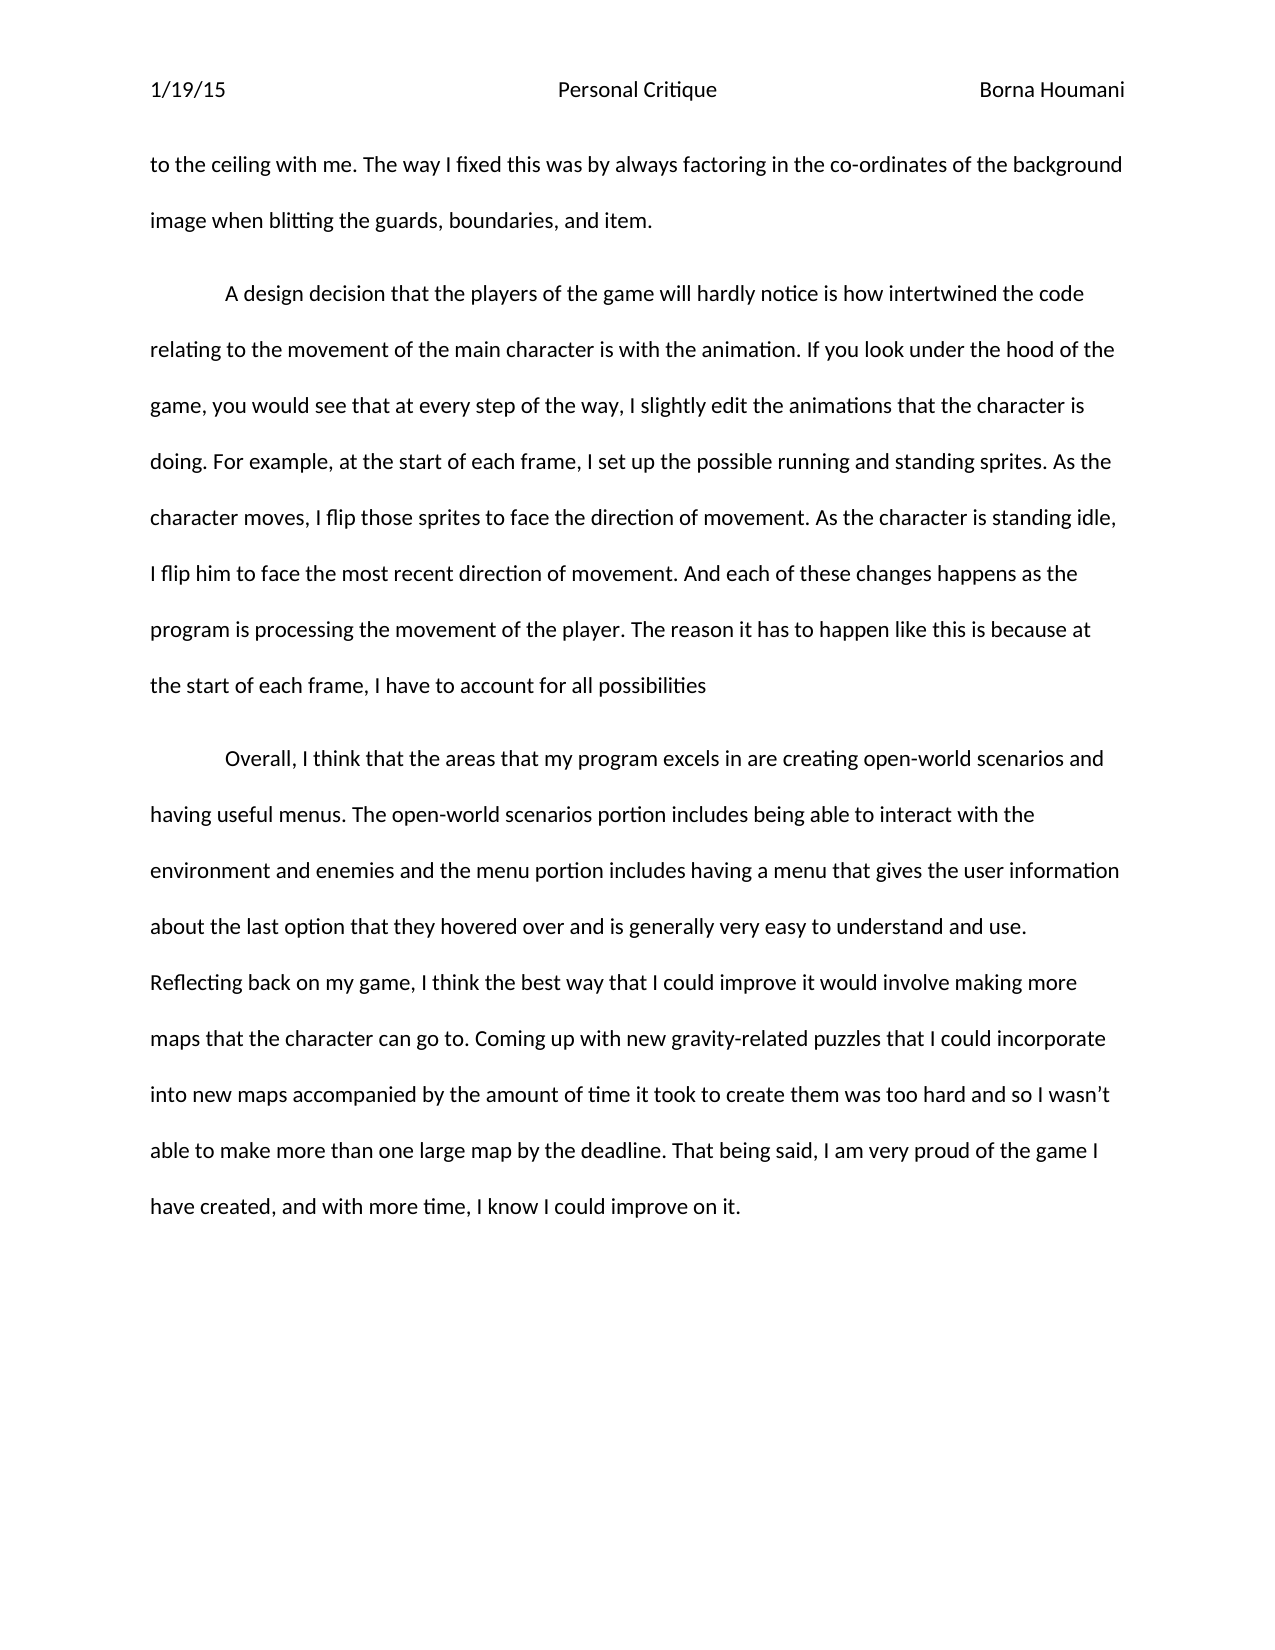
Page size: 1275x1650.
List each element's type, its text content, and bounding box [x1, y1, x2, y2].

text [150, 150, 1125, 234]
text Overall, I think that the areas that my program excels in are creating open-world scenarios and having useful menus. The open-world scenarios portion includes being able to interact with the environment and enemies and the menu portion includes having a menu that gives the user information about the last option that they hovered over and is generally very easy to understand and use. Reflecting back on my game, I think the best way that I could improve it would involve making more maps that the character can go to. Coming up with new gravity-related puzzles that I could incorporate into new maps accompanied by the amount of time it took to create them was too hard and so I wasn’t able to make more than one large map by the deadline. That being said, I am very proud of the game I have created, and with more time, I know I could improve on it. [150, 744, 1125, 1220]
text A design decision that the players of the game will hardly notice is how intertwined the code relating to the movement of the main character is with the animation. If you look under the hood of the game, you would see that at every step of the way, I slightly edit the animations that the character is doing. For example, at the start of each frame, I set up the possible running and standing sprites. As the character moves, I flip those sprites to face the direction of movement. As the character is standing idle, I flip him to face the most recent direction of movement. And each of these changes happens as the program is processing the movement of the player. The reason it has to happen like this is because at the start of each frame, I have to account for all possibilities [150, 279, 1125, 699]
